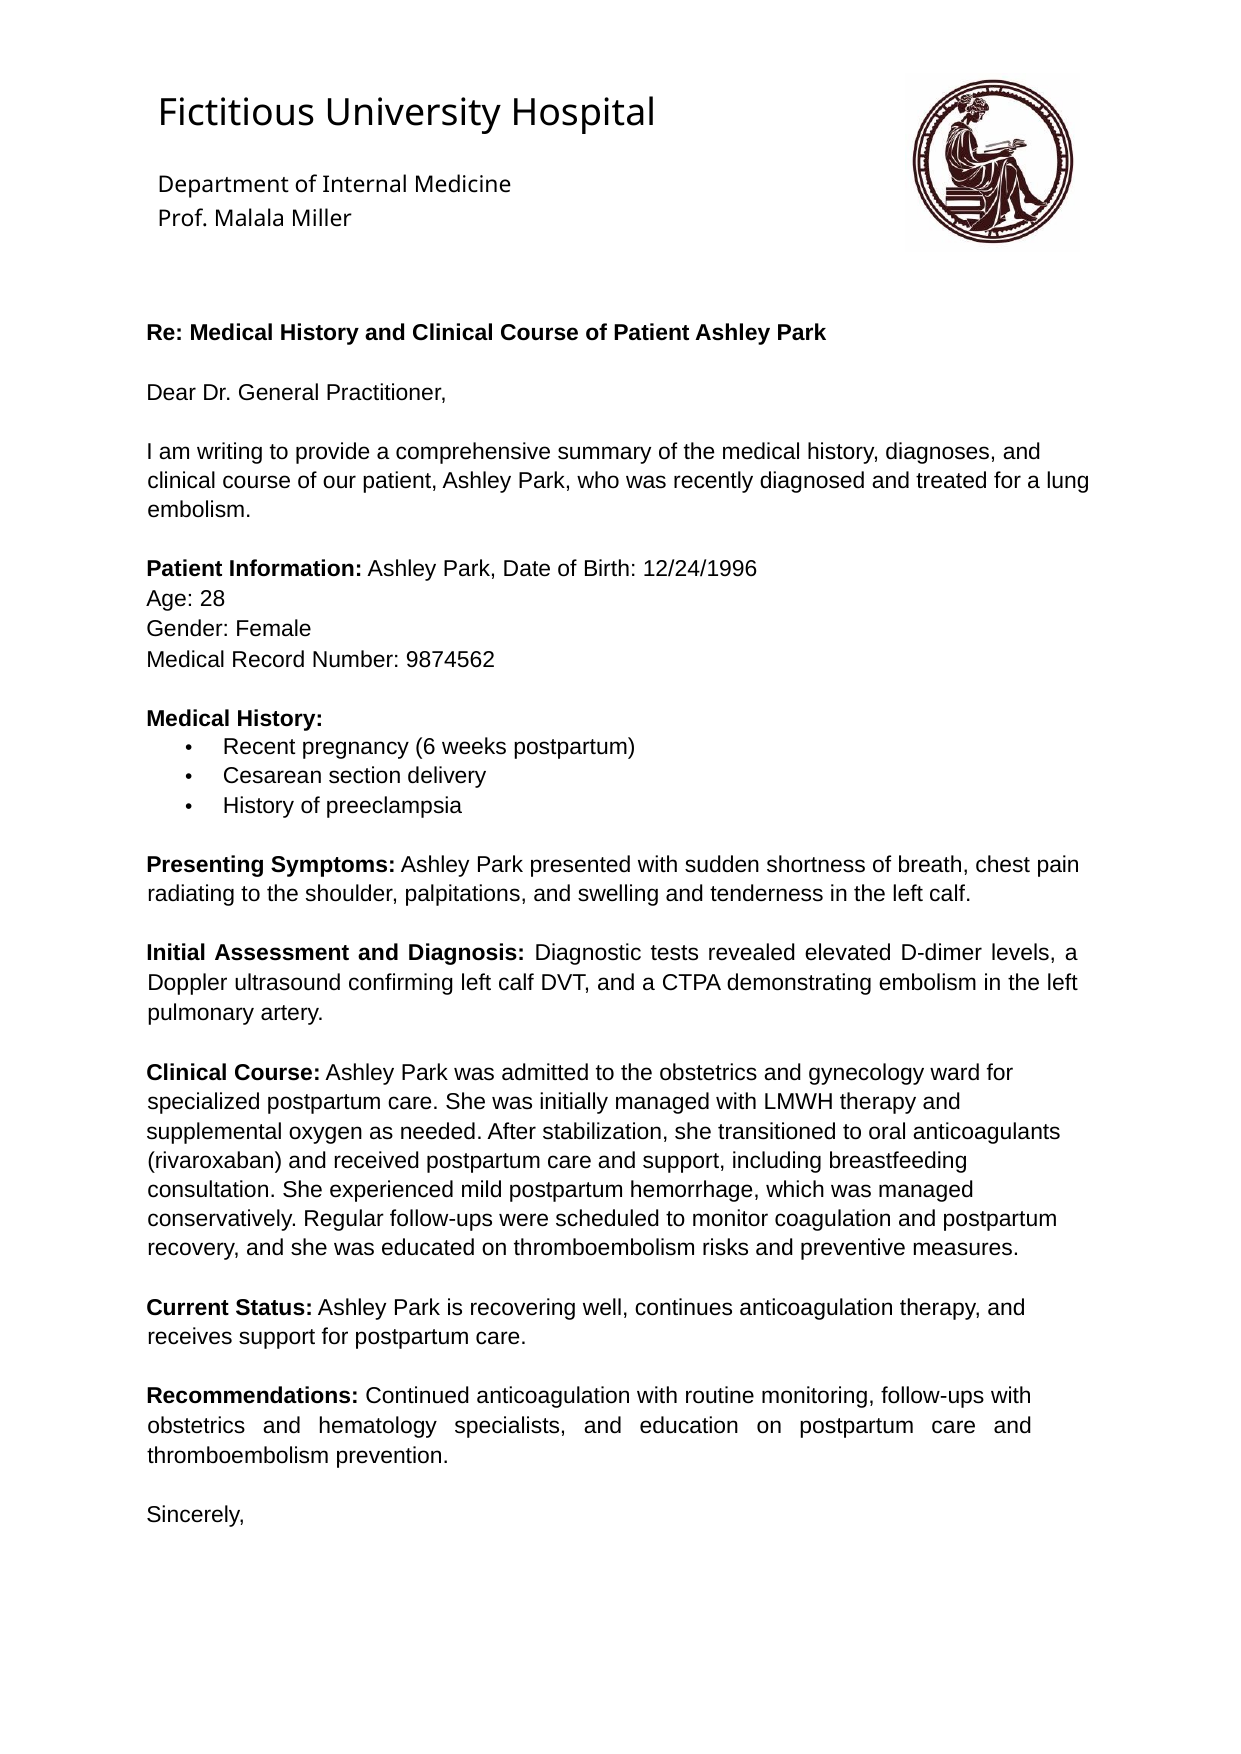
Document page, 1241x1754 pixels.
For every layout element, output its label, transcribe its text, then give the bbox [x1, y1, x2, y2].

text Re: Medical History and Clinical Course of Patient Ashley Park [146, 319, 1092, 346]
text Sincerely, [146, 1501, 1032, 1527]
text Prof. Malala Miller [157, 202, 905, 233]
list Cesarean section delivery [185, 762, 1092, 789]
subtitle Fictitious University Hospital [157, 85, 905, 136]
list History of preeclampsia [185, 792, 1092, 818]
text Current Status: Ashley Park is recovering well, continues anticoagulation therapy, and receives support for postpartum care. [146, 1293, 1092, 1349]
text Medical History: [146, 705, 1092, 731]
text supplemental oxygen as needed. After stabilization, she transitioned to oral anticoagulants (rivaroxaban) and received postpartum care and support, including breastfeeding consultation. She experienced mild postpartum hemorrhage, which was managed conservatively. Regular follow-ups were scheduled to monitor coagulation and postpartum recovery, and she was educated on thromboembolism risks and preventive measures. [146, 1118, 1092, 1261]
text Department of Internal Medicine [157, 168, 905, 200]
picture [905, 73, 1080, 252]
text Presenting Symptoms: Ashley Park presented with sudden shortness of breath, chest pain radiating to the shoulder, palpitations, and swelling and tenderness in the left calf. [146, 851, 1092, 906]
text Clinical Course: Ashley Park was admitted to the obstetrics and gynecology ward for specialized postpartum care. She was initially managed with LMWH therapy and [146, 1058, 1092, 1114]
text I am writing to provide a comprehensive summary of the medical history, diagnoses, and clinical course of our patient, Ashley Park, who was recently diagnosed and treated for a lung embolism. [146, 438, 1092, 522]
text Patient Information: Ashley Park, Date of Birth: 12/24/1996 [146, 555, 1092, 582]
list Recent pregnancy (6 weeks postpartum) [185, 733, 1092, 759]
text Initial Assessment and Diagnosis: Diagnostic tests revealed elevated D-dimer levels, a Doppler ultrasound confirming left calf DVT, and a CTPA demonstrating embolism in the left pulmonary artery. [146, 939, 1078, 1026]
text Gender: Female [146, 615, 1092, 642]
text Dear Dr. General Practitioner, [146, 378, 1092, 405]
text Recommendations: Continued anticoagulation with routine monitoring, follow-ups with obstetrics and hematology specialists, and education on postpartum care and thromboembolism prevention. [146, 1382, 1032, 1468]
text Medical Record Number: 9874562 [146, 646, 1092, 672]
text Age: 28 [146, 585, 1092, 611]
